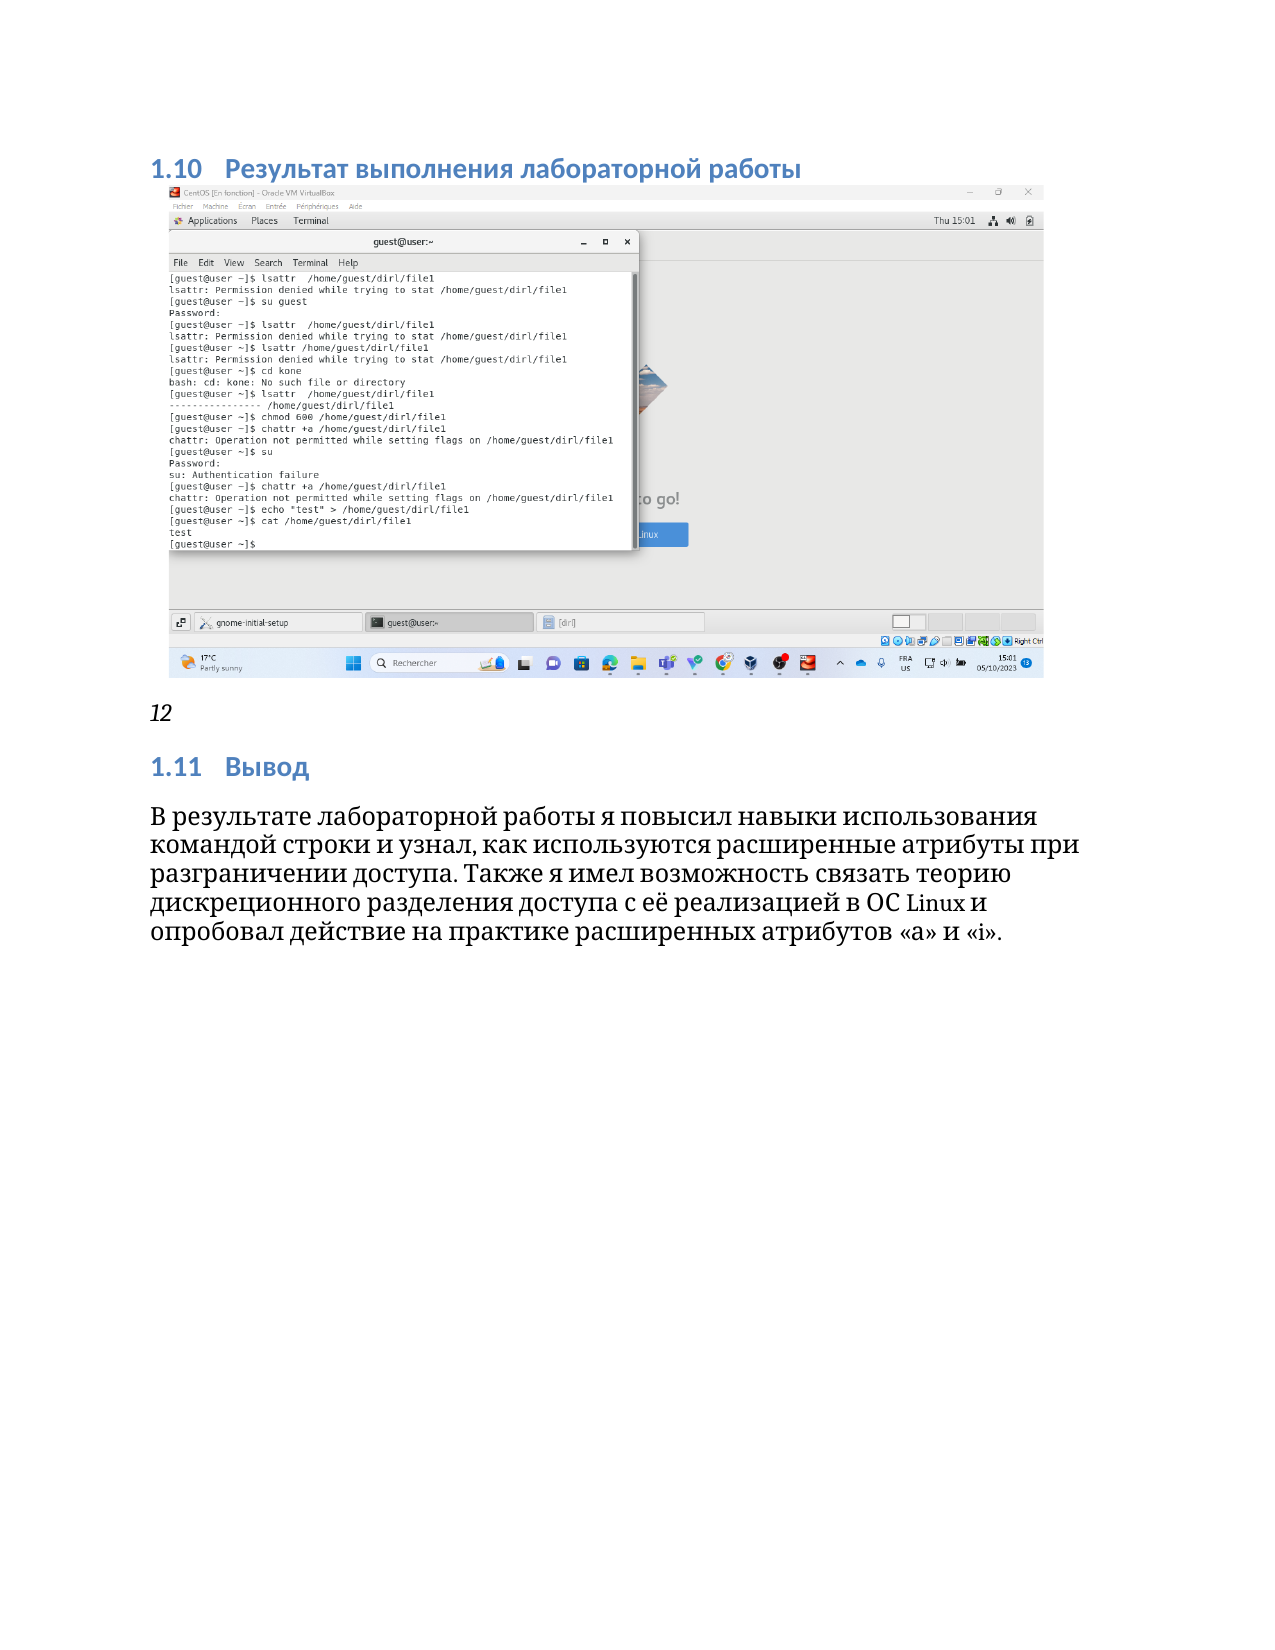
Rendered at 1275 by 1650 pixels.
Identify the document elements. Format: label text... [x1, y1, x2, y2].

text В результате лабораторной работы я повысил навыки использования командой строки и узнал, как используются расширенные атрибуты при разграничении доступа. Также я имел возможность связать теорию дискреционного разделения доступа с её реализацией в ОС Linux и опробовал действие на практике расширенных атрибутов «а» и «i». [150, 802, 1125, 946]
subtitle 1.11 Вывод [150, 748, 1125, 784]
text 12 [150, 698, 1125, 727]
picture [168, 185, 1044, 678]
subtitle 1.10 Результат выполнения лабораторной работы [150, 150, 1125, 186]
